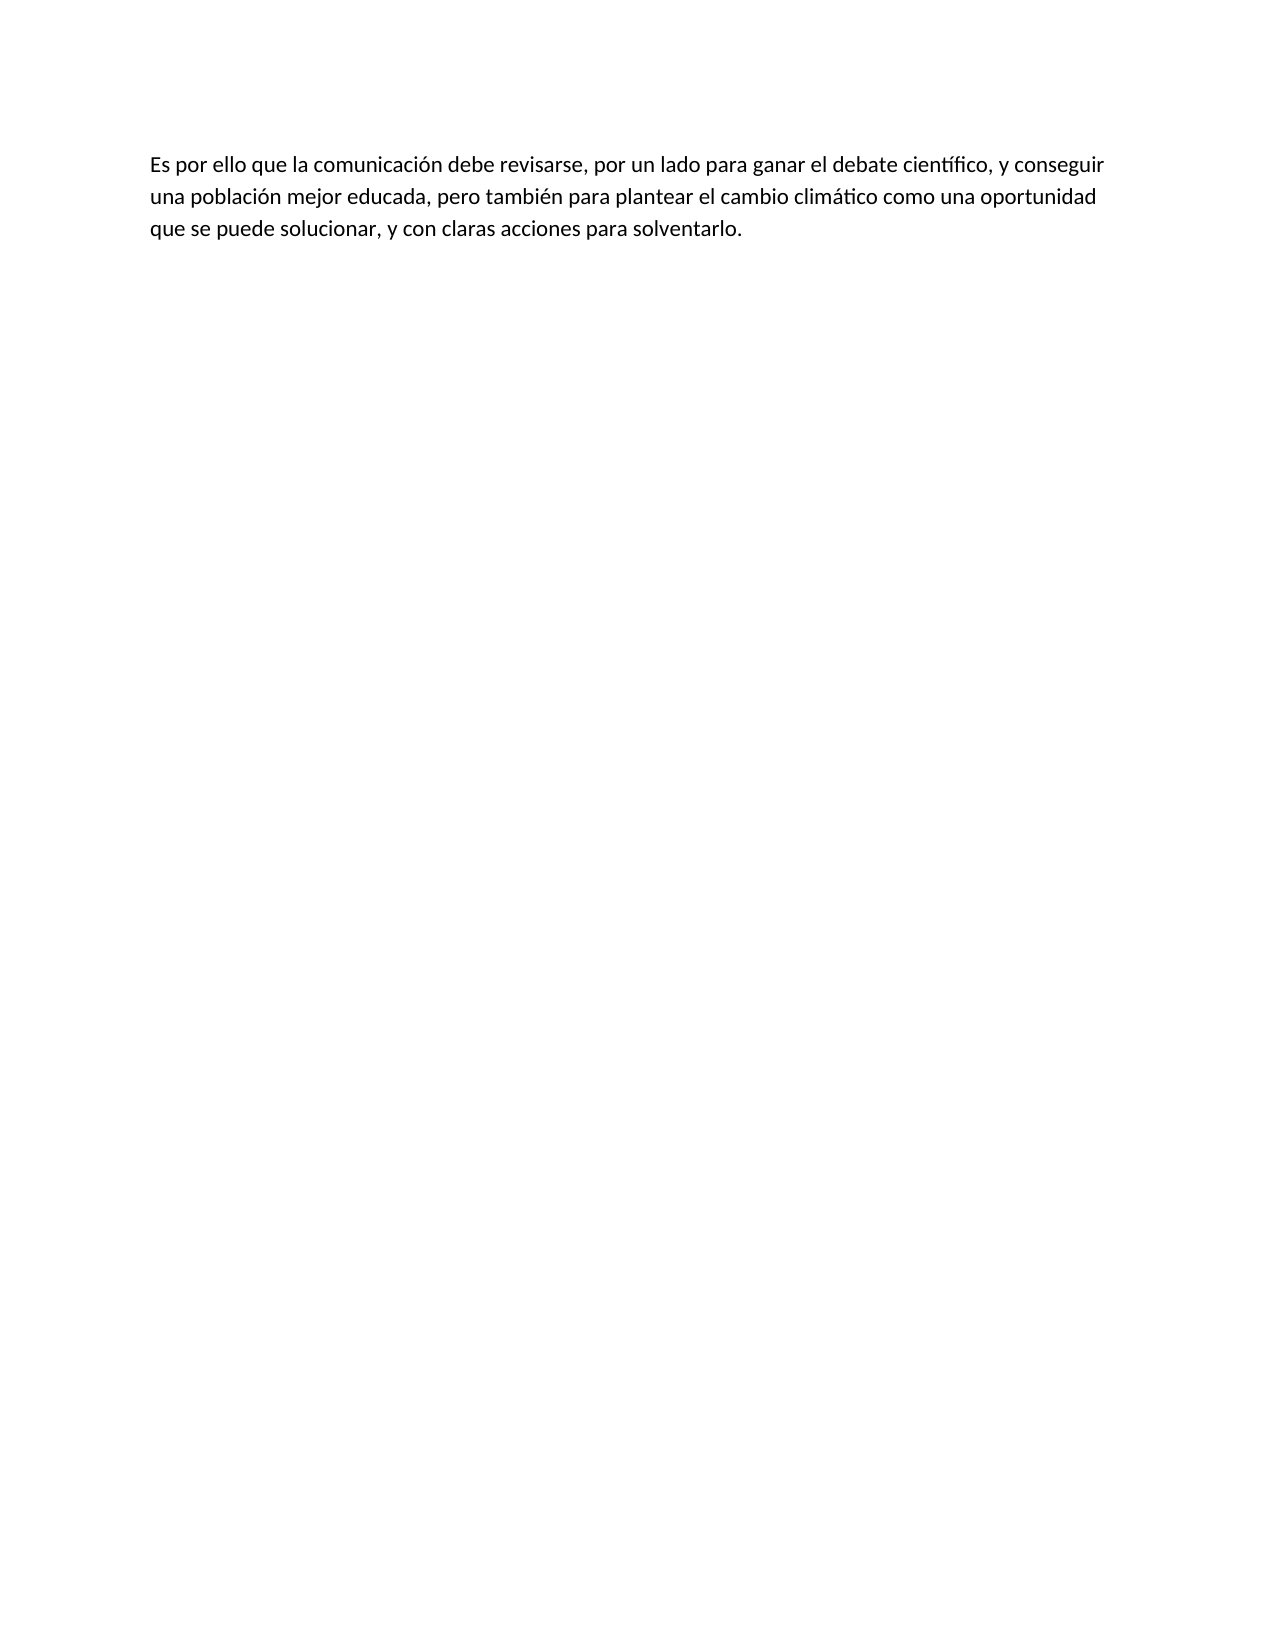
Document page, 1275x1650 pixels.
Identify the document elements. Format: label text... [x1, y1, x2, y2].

text Es por ello que la comunicación debe revisarse, por un lado para ganar el debate científico, y conseguir una población mejor educada, pero también para plantear el cambio climático como una oportunidad que se puede solucionar, y con claras acciones para solventarlo. [150, 150, 1125, 242]
